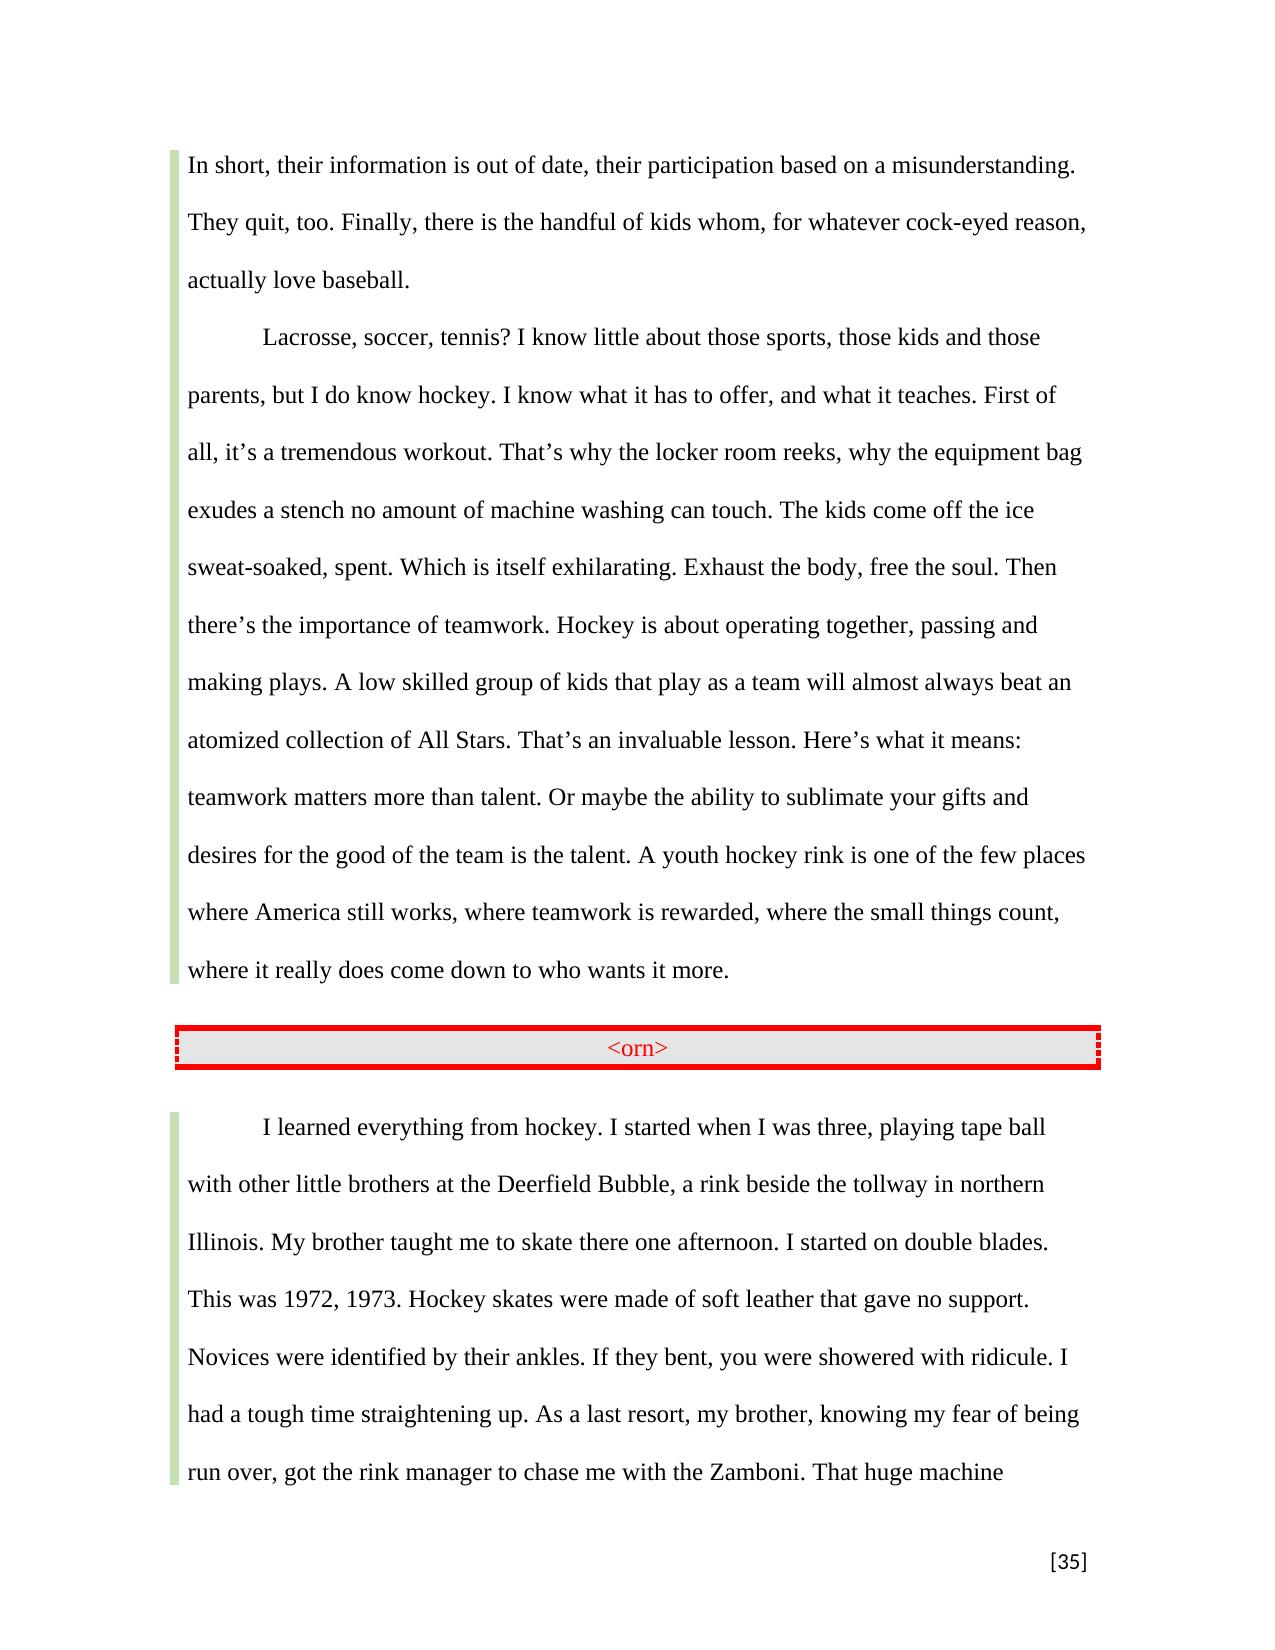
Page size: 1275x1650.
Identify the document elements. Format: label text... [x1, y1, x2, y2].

text <orn> [174, 1026, 1101, 1070]
text Lacrosse, soccer, tennis? I know little about those sports, those kids and those parents, but I do know hockey. I know what it has to offer, and what it teaches. First of all, it’s a tremendous workout. That’s why the locker room reeks, why the equipment bag exudes a stench no amount of machine washing can touch. The kids come off the ice sweat-soaked, spent. Which is itself exhilarating. Exhaust the body, free the soul. Then there’s the importance of teamwork. Hockey is about operating together, passing and making plays. A low skilled group of kids that play as a team will almost always beat an atomized collection of All Stars. That’s an invaluable lesson. Here’s what it means: teamwork matters more than talent. Or maybe the ability to sublimate your gifts and desires for the good of the team is the talent. A youth hockey rink is one of the few places where America still works, where teamwork is rewarded, where the small things count, where it really does come down to who wants it more. [179, 322, 1087, 984]
